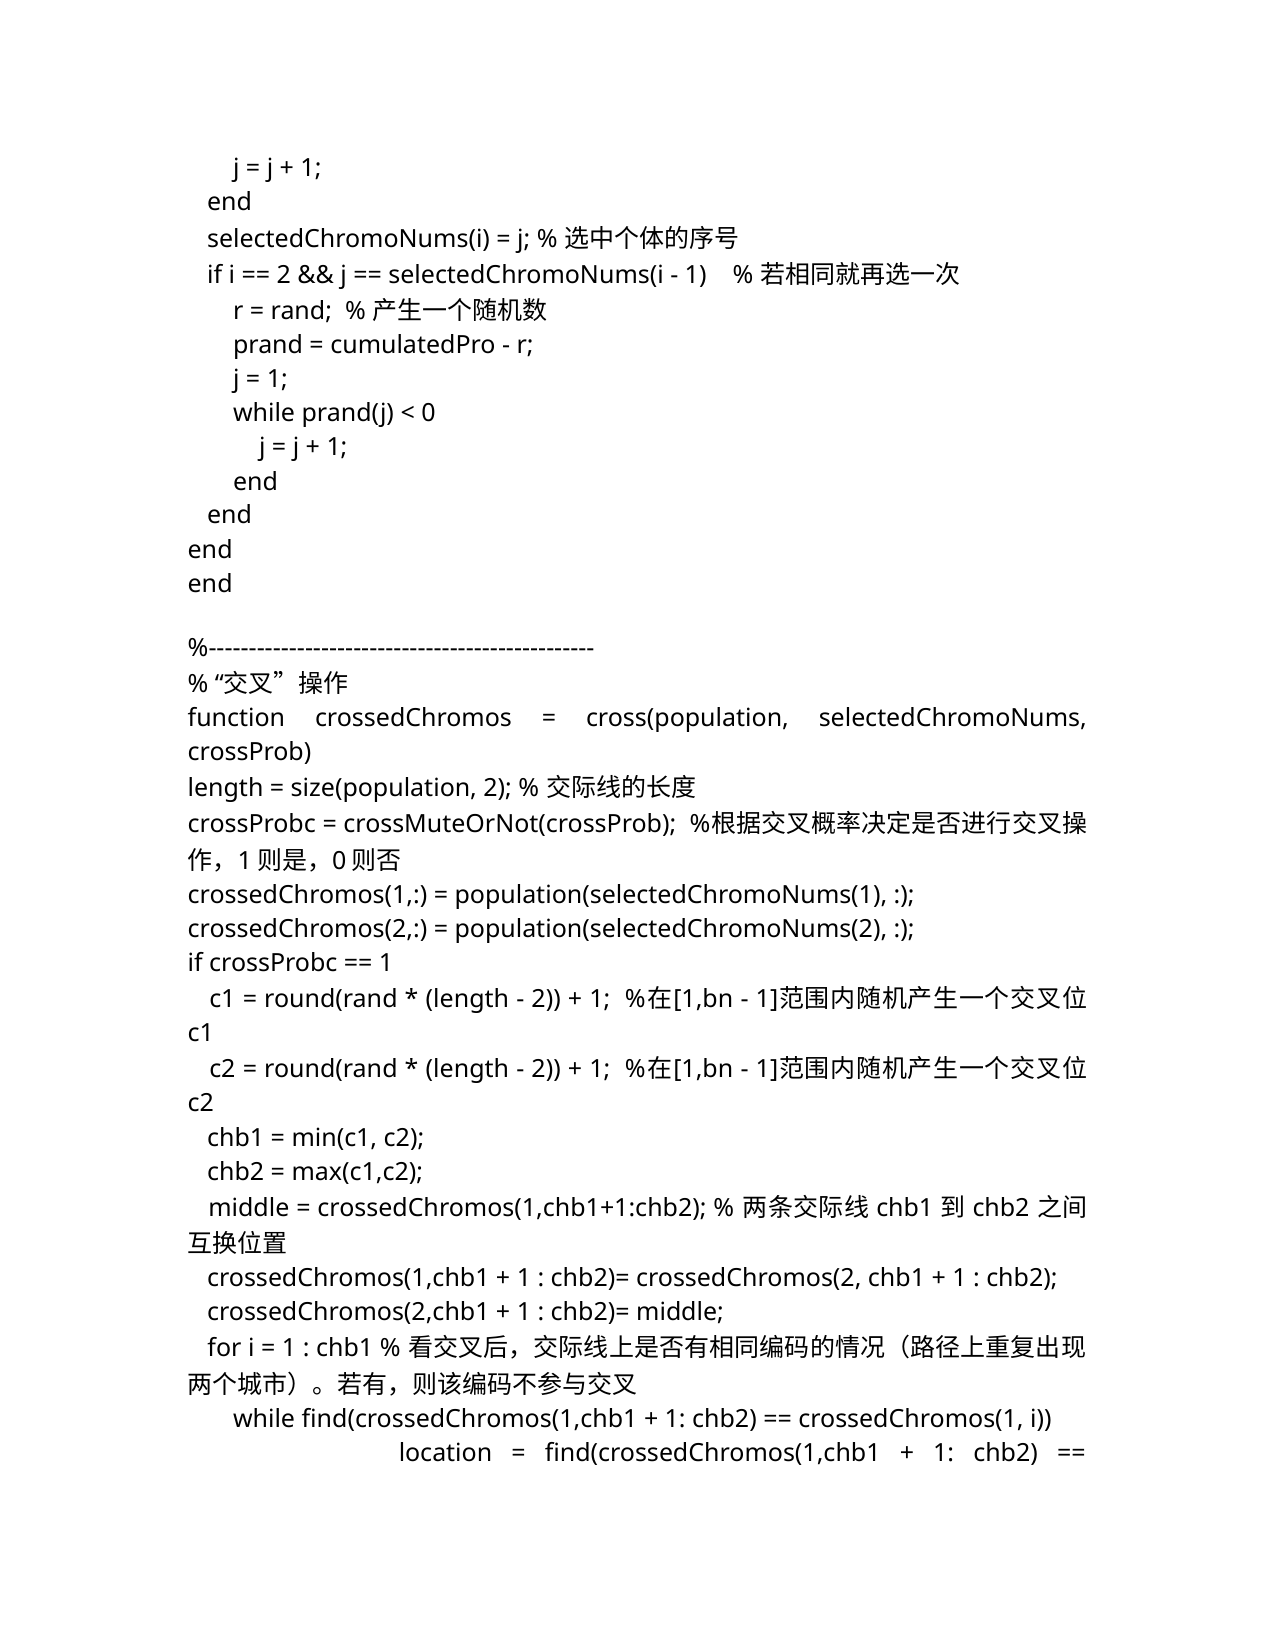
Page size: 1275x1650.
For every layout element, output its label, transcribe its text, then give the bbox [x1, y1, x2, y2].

text j = j + 1; [187, 150, 1087, 184]
text end [187, 497, 1087, 531]
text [187, 1434, 1087, 1468]
text crossedChromos(2,:) = population(selectedChromoNums(2), :); [187, 910, 1087, 944]
text length = size(population, 2); % 交际线的长度 [187, 768, 1087, 804]
text prand = cumulatedPro - r; [187, 327, 1087, 361]
text chb1 = min(c1, c2); [187, 1119, 1087, 1153]
text c1 = round(rand * (length - 2)) + 1; %在[1,bn - 1]范围内随机产生一个交叉位 c1 [187, 978, 1087, 1049]
text end [187, 565, 1087, 599]
text end [187, 463, 1087, 497]
text if crossProbc == 1 [187, 944, 1087, 978]
text crossedChromos(1,:) = population(selectedChromoNums(1), :); [187, 876, 1087, 910]
text for i = 1 : chb1 % 看交叉后，交际线上是否有相同编码的情况（路径上重复出现两个城市）。若有，则该编码不参与交叉 [187, 1328, 1087, 1400]
text r = rand; % 产生一个随机数 [187, 291, 1087, 327]
text c2 = round(rand * (length - 2)) + 1; %在[1,bn - 1]范围内随机产生一个交叉位 c2 [187, 1049, 1087, 1119]
text while prand(j) < 0 [187, 395, 1087, 429]
text middle = crossedChromos(1,chb1+1:chb2); % 两条交际线 chb1 到 chb2 之间互换位置 [187, 1187, 1087, 1260]
text if i == 2 && j == selectedChromoNums(i - 1) % 若相同就再选一次 [187, 254, 1087, 291]
text crossProbc = crossMuteOrNot(crossProb); %根据交叉概率决定是否进行交叉操作，1则是，0则否 [187, 804, 1087, 876]
text end [187, 531, 1087, 565]
text %------------------------------------------------ [187, 629, 1087, 663]
text j = j + 1; [187, 429, 1087, 463]
text crossedChromos(2,chb1 + 1 : chb2)= middle; [187, 1294, 1087, 1328]
text % “交叉”操作 [187, 663, 1087, 699]
text crossedChromos(1,chb1 + 1 : chb2)= crossedChromos(2, chb1 + 1 : chb2); [187, 1260, 1087, 1294]
text chb2 = max(c1,c2); [187, 1153, 1087, 1187]
text function crossedChromos = cross(population, selectedChromoNums, crossProb) [187, 699, 1087, 768]
text selectedChromoNums(i) = j; % 选中个体的序号 [187, 218, 1087, 254]
text while find(crossedChromos(1,chb1 + 1: chb2) == crossedChromos(1, i)) [187, 1400, 1087, 1434]
text end [187, 184, 1087, 218]
text j = 1; [187, 361, 1087, 395]
